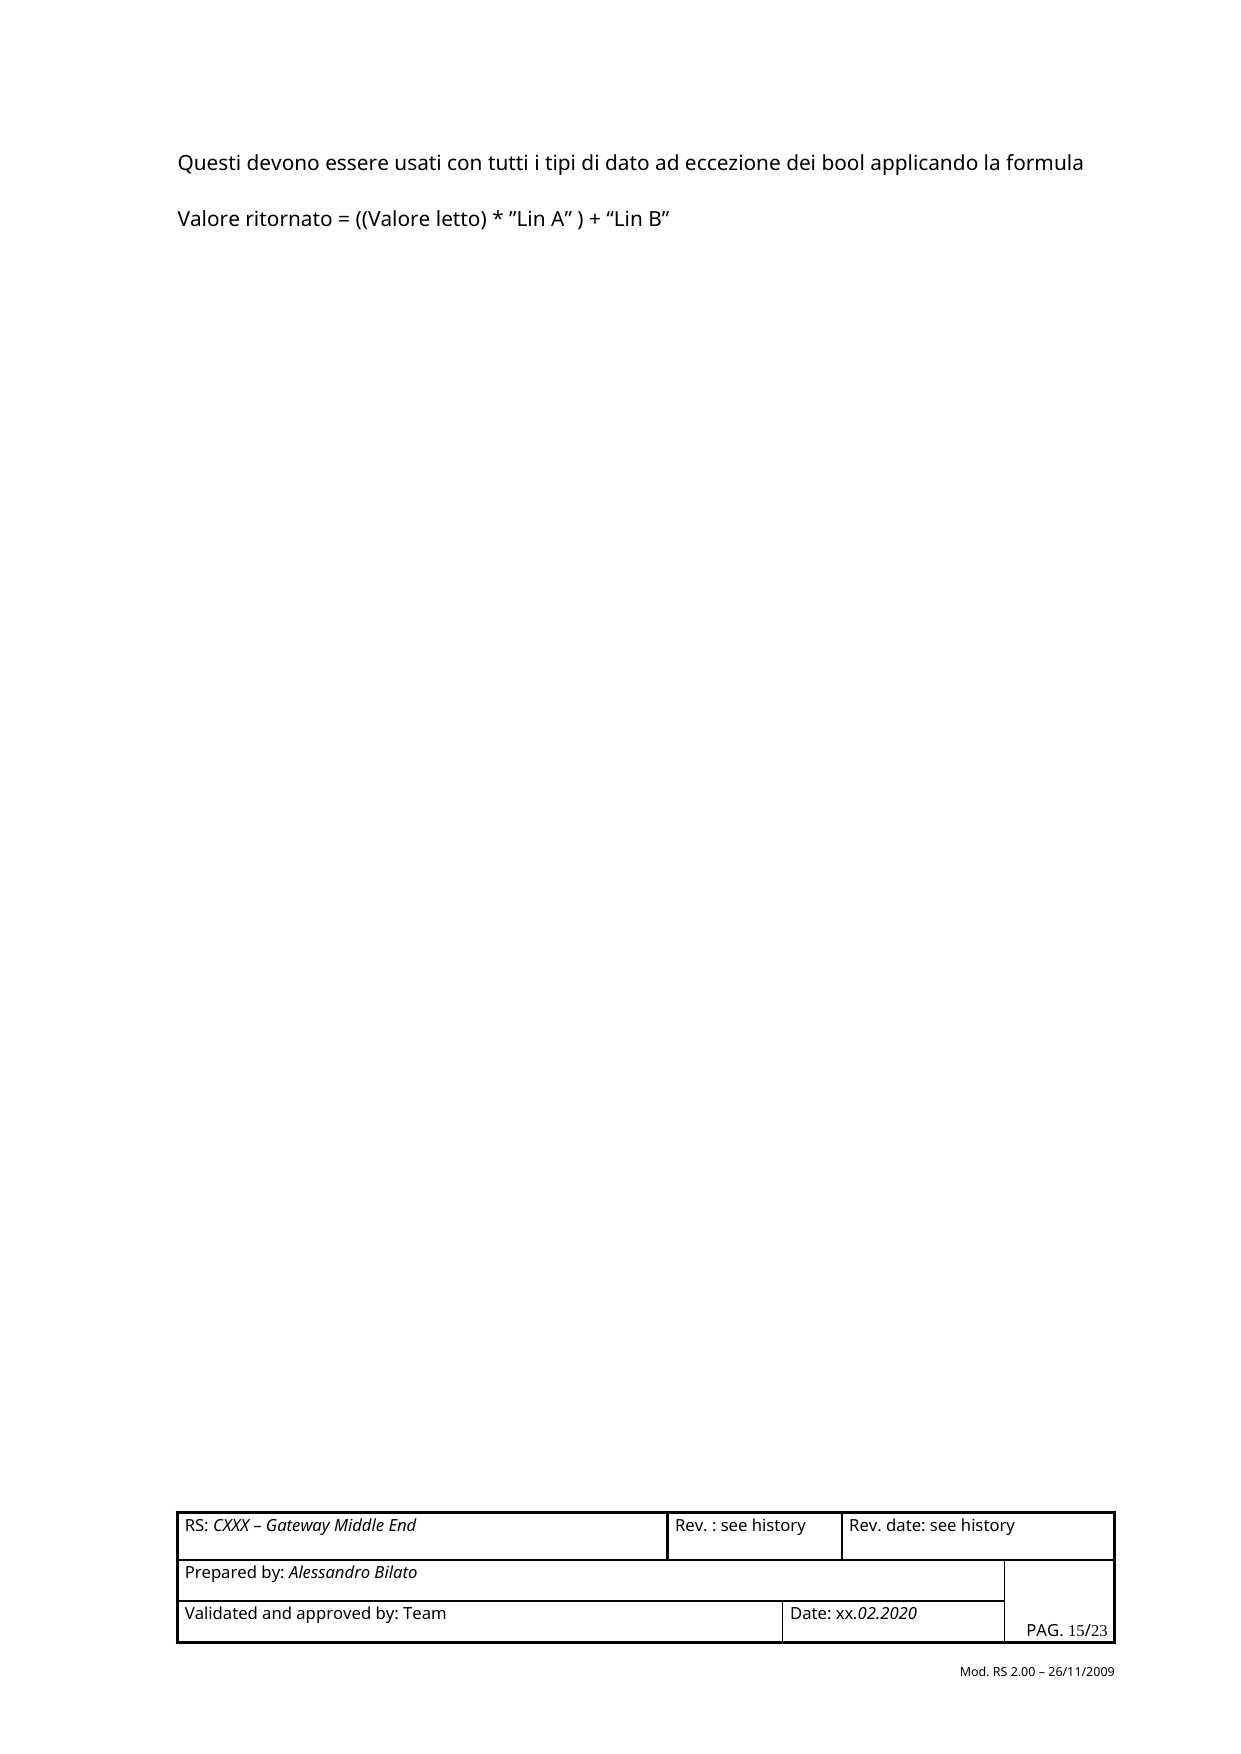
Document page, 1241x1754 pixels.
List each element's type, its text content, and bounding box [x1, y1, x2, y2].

text Valore ritornato = ((Valore letto) * ”Lin A” ) + “Lin B” [177, 204, 1122, 233]
text Questi devono essere usati con tutti i tipi di dato ad eccezione dei bool applicando la formula [177, 148, 1122, 204]
